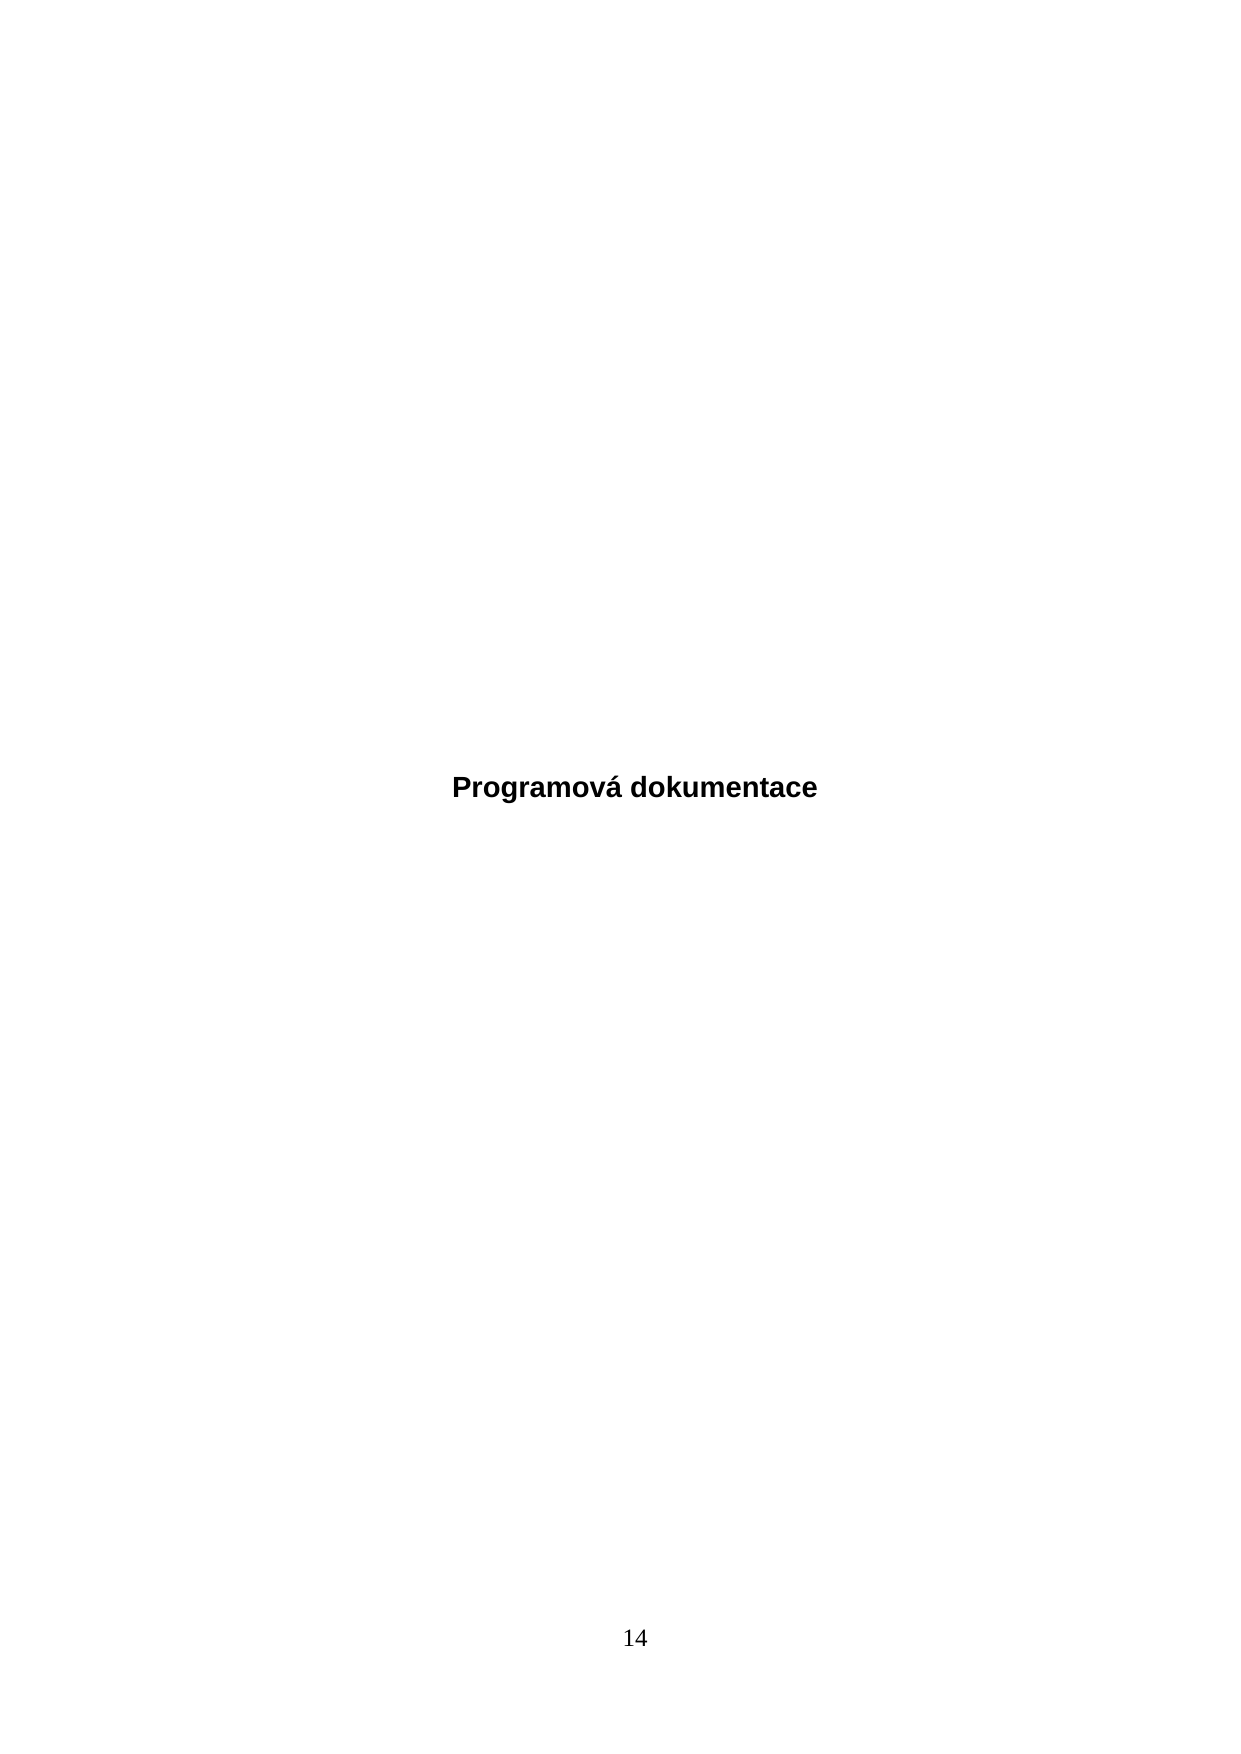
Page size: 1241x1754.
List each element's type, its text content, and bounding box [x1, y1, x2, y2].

text Programová dokumentace [177, 770, 1092, 803]
